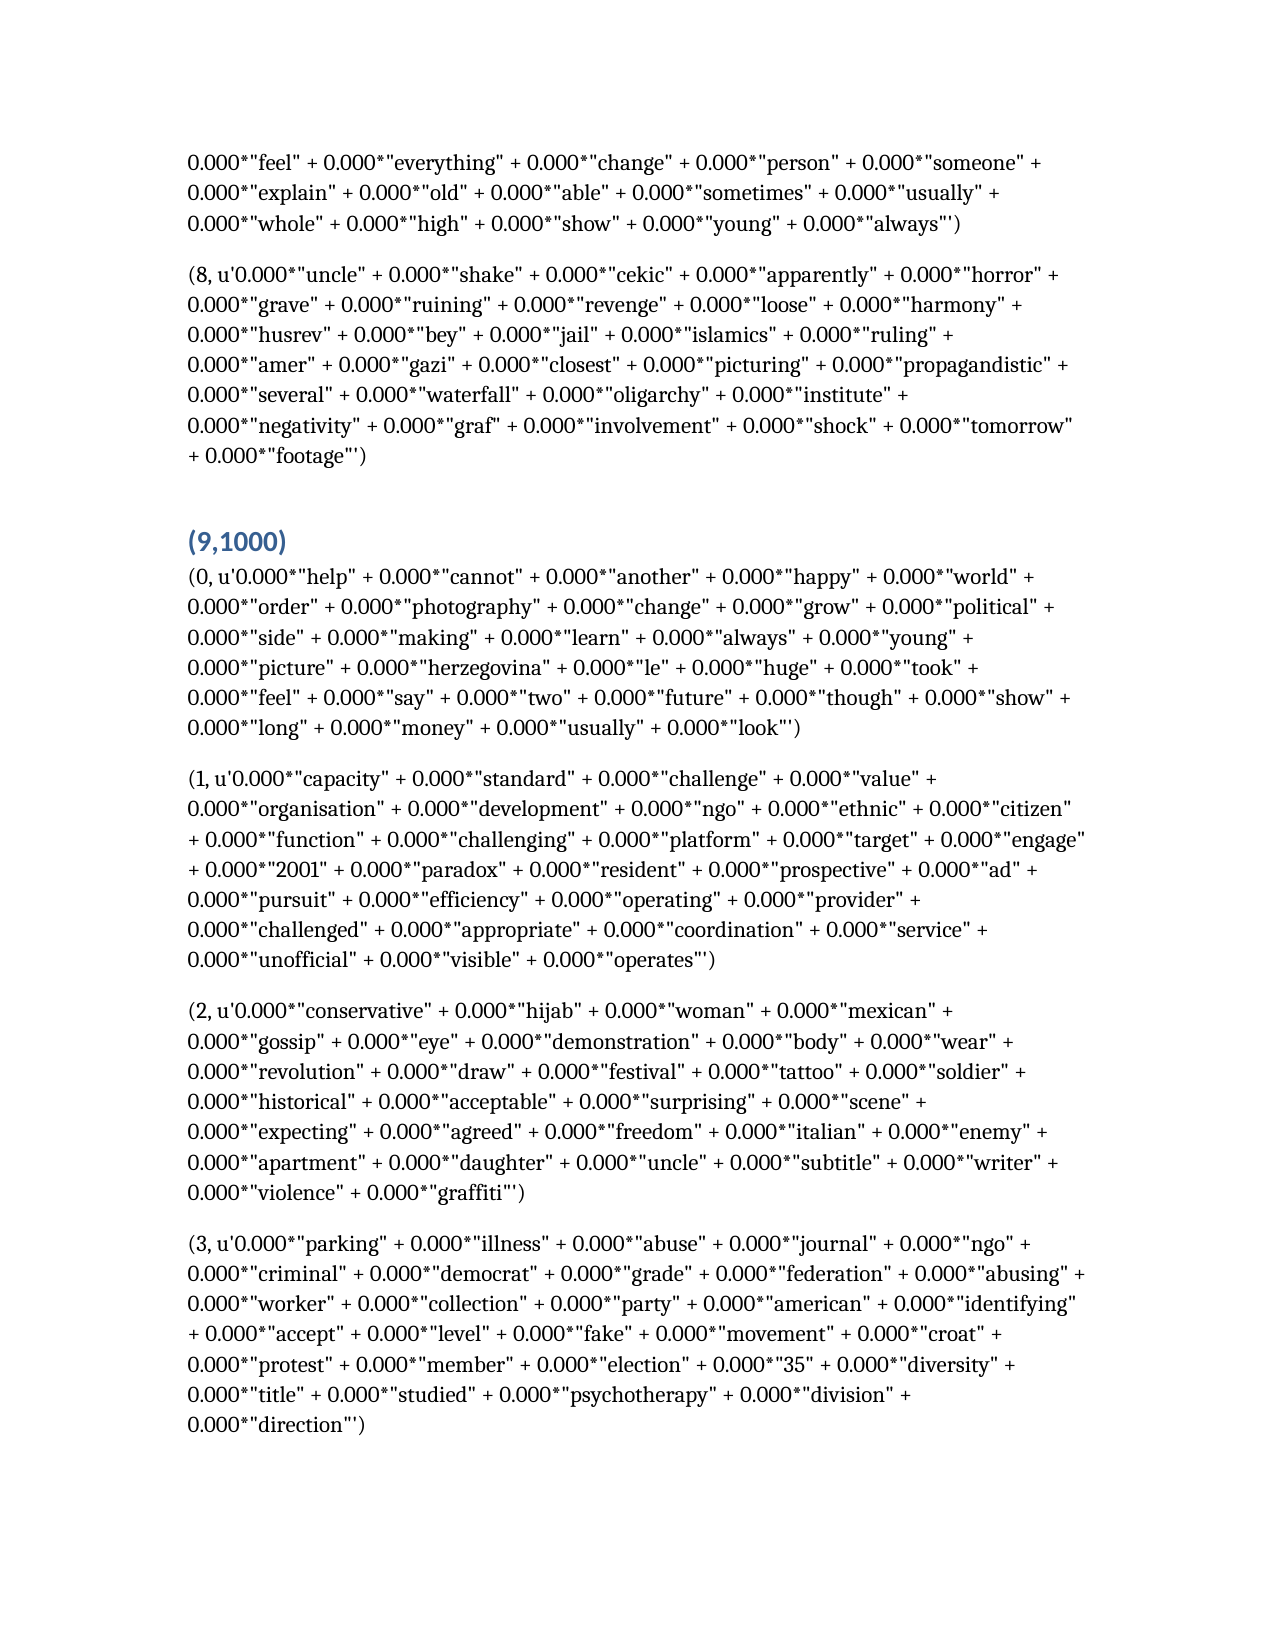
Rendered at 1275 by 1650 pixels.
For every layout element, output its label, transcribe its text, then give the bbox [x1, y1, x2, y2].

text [187, 150, 1087, 237]
text (8, u'0.000*"uncle" + 0.000*"shake" + 0.000*"cekic" + 0.000*"apparently" + 0.000*"horror" + 0.000*"grave" + 0.000*"ruining" + 0.000*"revenge" + 0.000*"loose" + 0.000*"harmony" + 0.000*"husrev" + 0.000*"bey" + 0.000*"jail" + 0.000*"islamics" + 0.000*"ruling" + 0.000*"amer" + 0.000*"gazi" + 0.000*"closest" + 0.000*"picturing" + 0.000*"propagandistic" + 0.000*"several" + 0.000*"waterfall" + 0.000*"oligarchy" + 0.000*"institute" + 0.000*"negativity" + 0.000*"graf" + 0.000*"involvement" + 0.000*"shock" + 0.000*"tomorrow" + 0.000*"footage"') [187, 261, 1087, 469]
text (3, u'0.000*"parking" + 0.000*"illness" + 0.000*"abuse" + 0.000*"journal" + 0.000*"ngo" + 0.000*"criminal" + 0.000*"democrat" + 0.000*"grade" + 0.000*"federation" + 0.000*"abusing" + 0.000*"worker" + 0.000*"collection" + 0.000*"party" + 0.000*"american" + 0.000*"identifying" + 0.000*"accept" + 0.000*"level" + 0.000*"fake" + 0.000*"movement" + 0.000*"croat" + 0.000*"protest" + 0.000*"member" + 0.000*"election" + 0.000*"35" + 0.000*"diversity" + 0.000*"title" + 0.000*"studied" + 0.000*"psychotherapy" + 0.000*"division" + 0.000*"direction"') [187, 1231, 1087, 1438]
text (1, u'0.000*"capacity" + 0.000*"standard" + 0.000*"challenge" + 0.000*"value" + 0.000*"organisation" + 0.000*"development" + 0.000*"ngo" + 0.000*"ethnic" + 0.000*"citizen" + 0.000*"function" + 0.000*"challenging" + 0.000*"platform" + 0.000*"target" + 0.000*"engage" + 0.000*"2001" + 0.000*"paradox" + 0.000*"resident" + 0.000*"prospective" + 0.000*"ad" + 0.000*"pursuit" + 0.000*"efficiency" + 0.000*"operating" + 0.000*"provider" + 0.000*"challenged" + 0.000*"appropriate" + 0.000*"coordination" + 0.000*"service" + 0.000*"unofficial" + 0.000*"visible" + 0.000*"operates"') [187, 766, 1087, 973]
text (0, u'0.000*"help" + 0.000*"cannot" + 0.000*"another" + 0.000*"happy" + 0.000*"world" + 0.000*"order" + 0.000*"photography" + 0.000*"change" + 0.000*"grow" + 0.000*"political" + 0.000*"side" + 0.000*"making" + 0.000*"learn" + 0.000*"always" + 0.000*"young" + 0.000*"picture" + 0.000*"herzegovina" + 0.000*"le" + 0.000*"huge" + 0.000*"took" + 0.000*"feel" + 0.000*"say" + 0.000*"two" + 0.000*"future" + 0.000*"though" + 0.000*"show" + 0.000*"long" + 0.000*"money" + 0.000*"usually" + 0.000*"look"') [187, 564, 1087, 741]
subtitle (9,1000) [187, 523, 1087, 558]
text (2, u'0.000*"conservative" + 0.000*"hijab" + 0.000*"woman" + 0.000*"mexican" + 0.000*"gossip" + 0.000*"eye" + 0.000*"demonstration" + 0.000*"body" + 0.000*"wear" + 0.000*"revolution" + 0.000*"draw" + 0.000*"festival" + 0.000*"tattoo" + 0.000*"soldier" + 0.000*"historical" + 0.000*"acceptable" + 0.000*"surprising" + 0.000*"scene" + 0.000*"expecting" + 0.000*"agreed" + 0.000*"freedom" + 0.000*"italian" + 0.000*"enemy" + 0.000*"apartment" + 0.000*"daughter" + 0.000*"uncle" + 0.000*"subtitle" + 0.000*"writer" + 0.000*"violence" + 0.000*"graffiti"') [187, 998, 1087, 1206]
